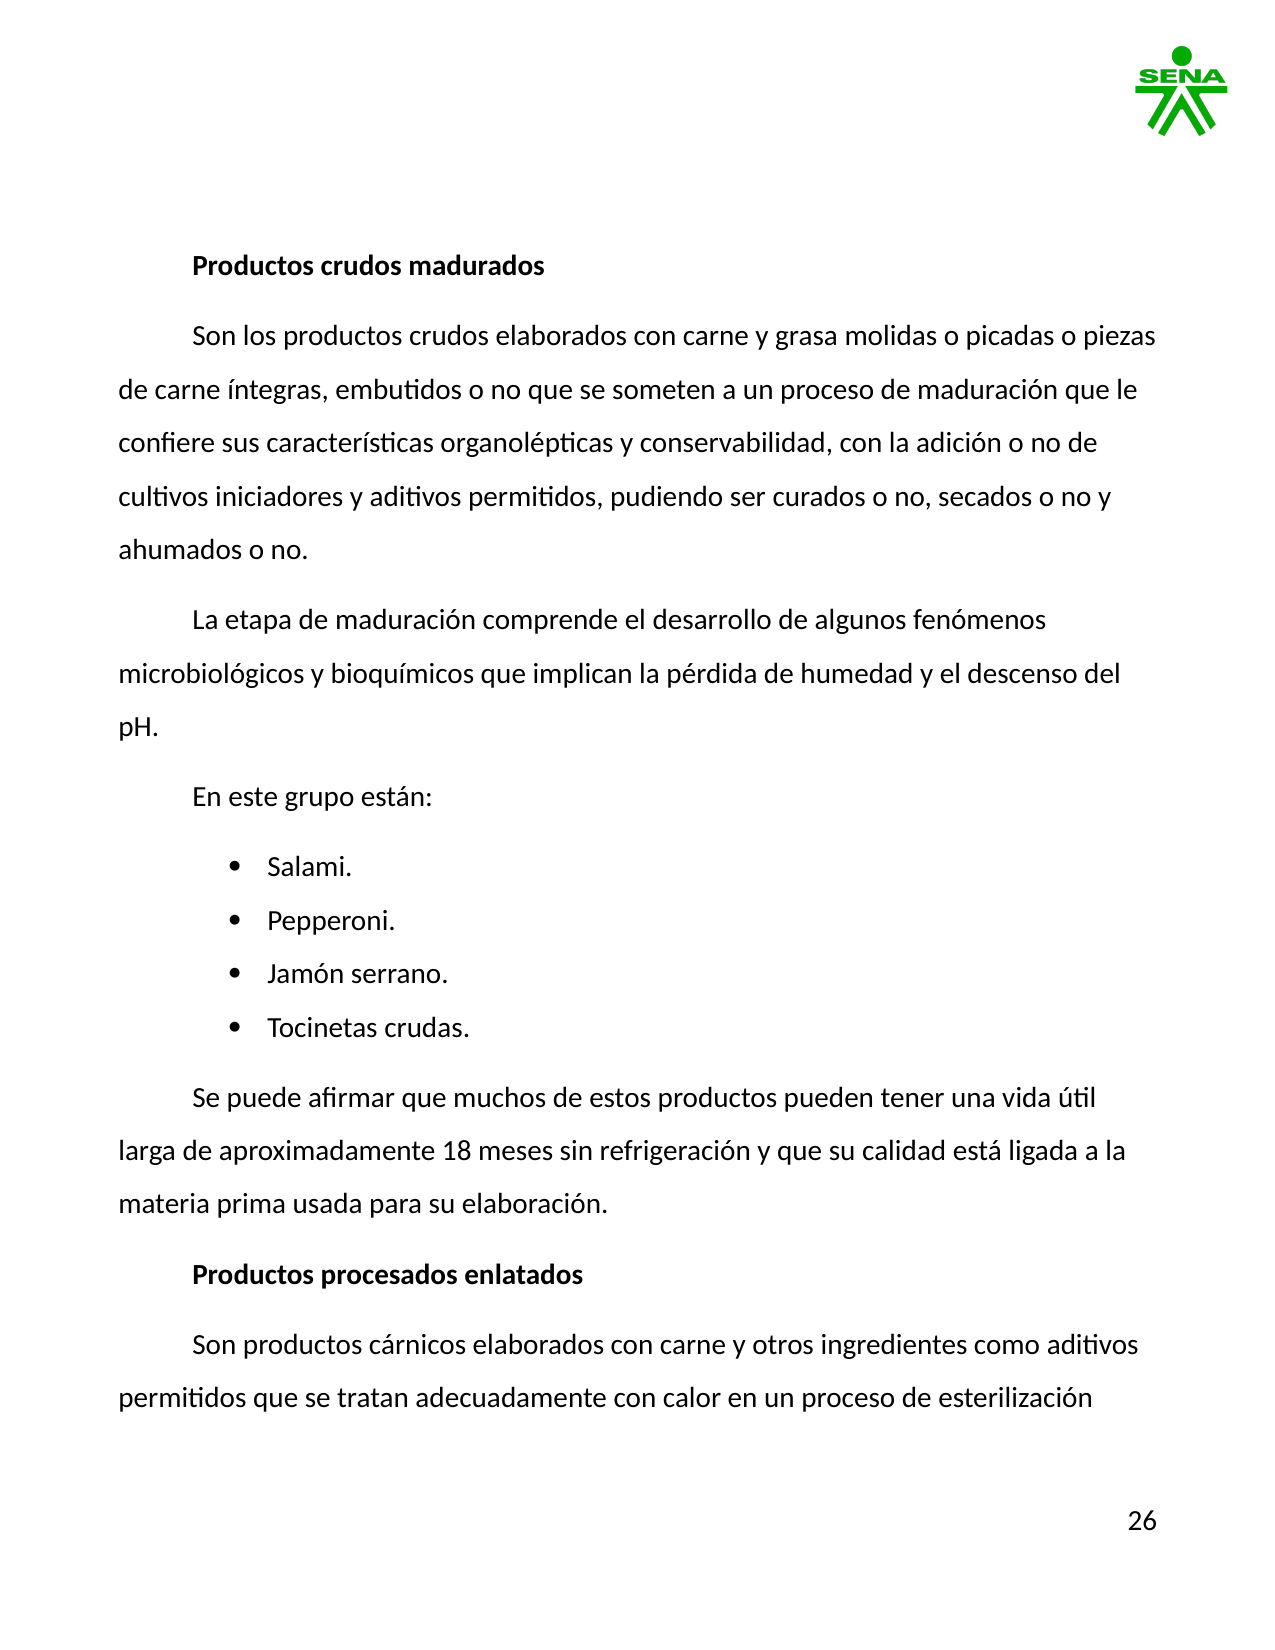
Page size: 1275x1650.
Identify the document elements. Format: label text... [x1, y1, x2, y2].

text La etapa de maduración comprende el desarrollo de algunos fenómenos microbiológicos y bioquímicos que implican la pérdida de humedad y el descenso del pH. [118, 601, 1157, 744]
picture [1135, 46, 1228, 136]
text Productos crudos madurados [118, 247, 1157, 283]
text En este grupo están: [118, 778, 1157, 814]
text Productos procesados enlatados [118, 1256, 1157, 1291]
list Tocinetas crudas. [229, 1009, 1157, 1044]
text Son los productos crudos elaborados con carne y grasa molidas o picadas o piezas de carne íntegras, embutidos o no que se someten a un proceso de maduración que le confiere sus características organolépticas y conservabilidad, con la adición o no de cultivos iniciadores y aditivos permitidos, pudiendo ser curados o no, secados o no y ahumados o no. [118, 317, 1157, 567]
list Jamón serrano. [229, 955, 1157, 991]
text Se puede afirmar que muchos de estos productos pueden tener una vida útil larga de aproximadamente 18 meses sin refrigeración y que su calidad está ligada a la materia prima usada para su elaboración. [118, 1079, 1157, 1221]
list Pepperoni. [229, 902, 1157, 937]
list Salami. [229, 848, 1157, 884]
